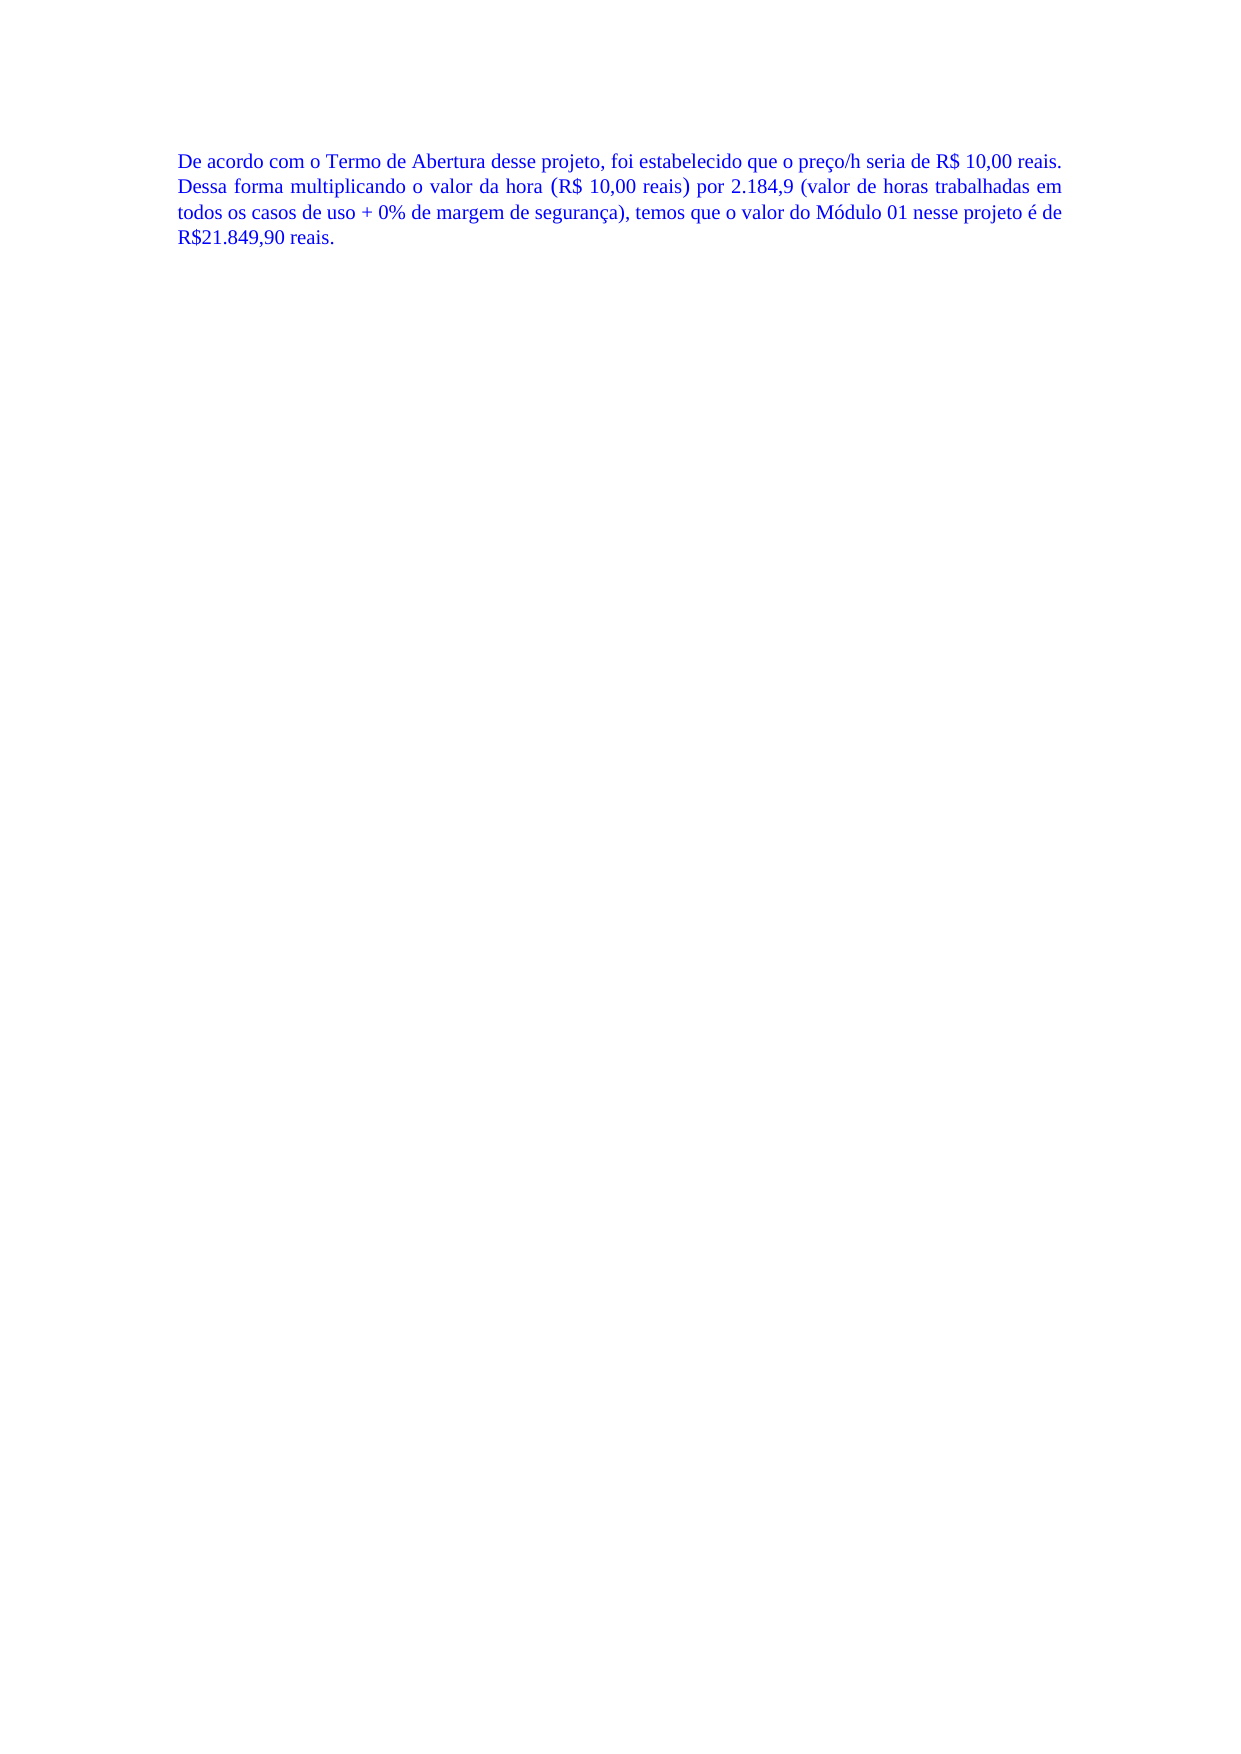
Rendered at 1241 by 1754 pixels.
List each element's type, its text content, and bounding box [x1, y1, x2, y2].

text De acordo com o Termo de Abertura desse projeto, foi estabelecido que o preço/h seria de R$ 10,00 reais. Dessa forma multiplicando o valor da hora (R$ 10,00 reais) por 2.184,9 (valor de horas trabalhadas em todos os casos de uso + 0% de margem de segurança), temos que o valor do Módulo 01 nesse projeto é de R$21.849,90 reais. [177, 148, 1063, 249]
